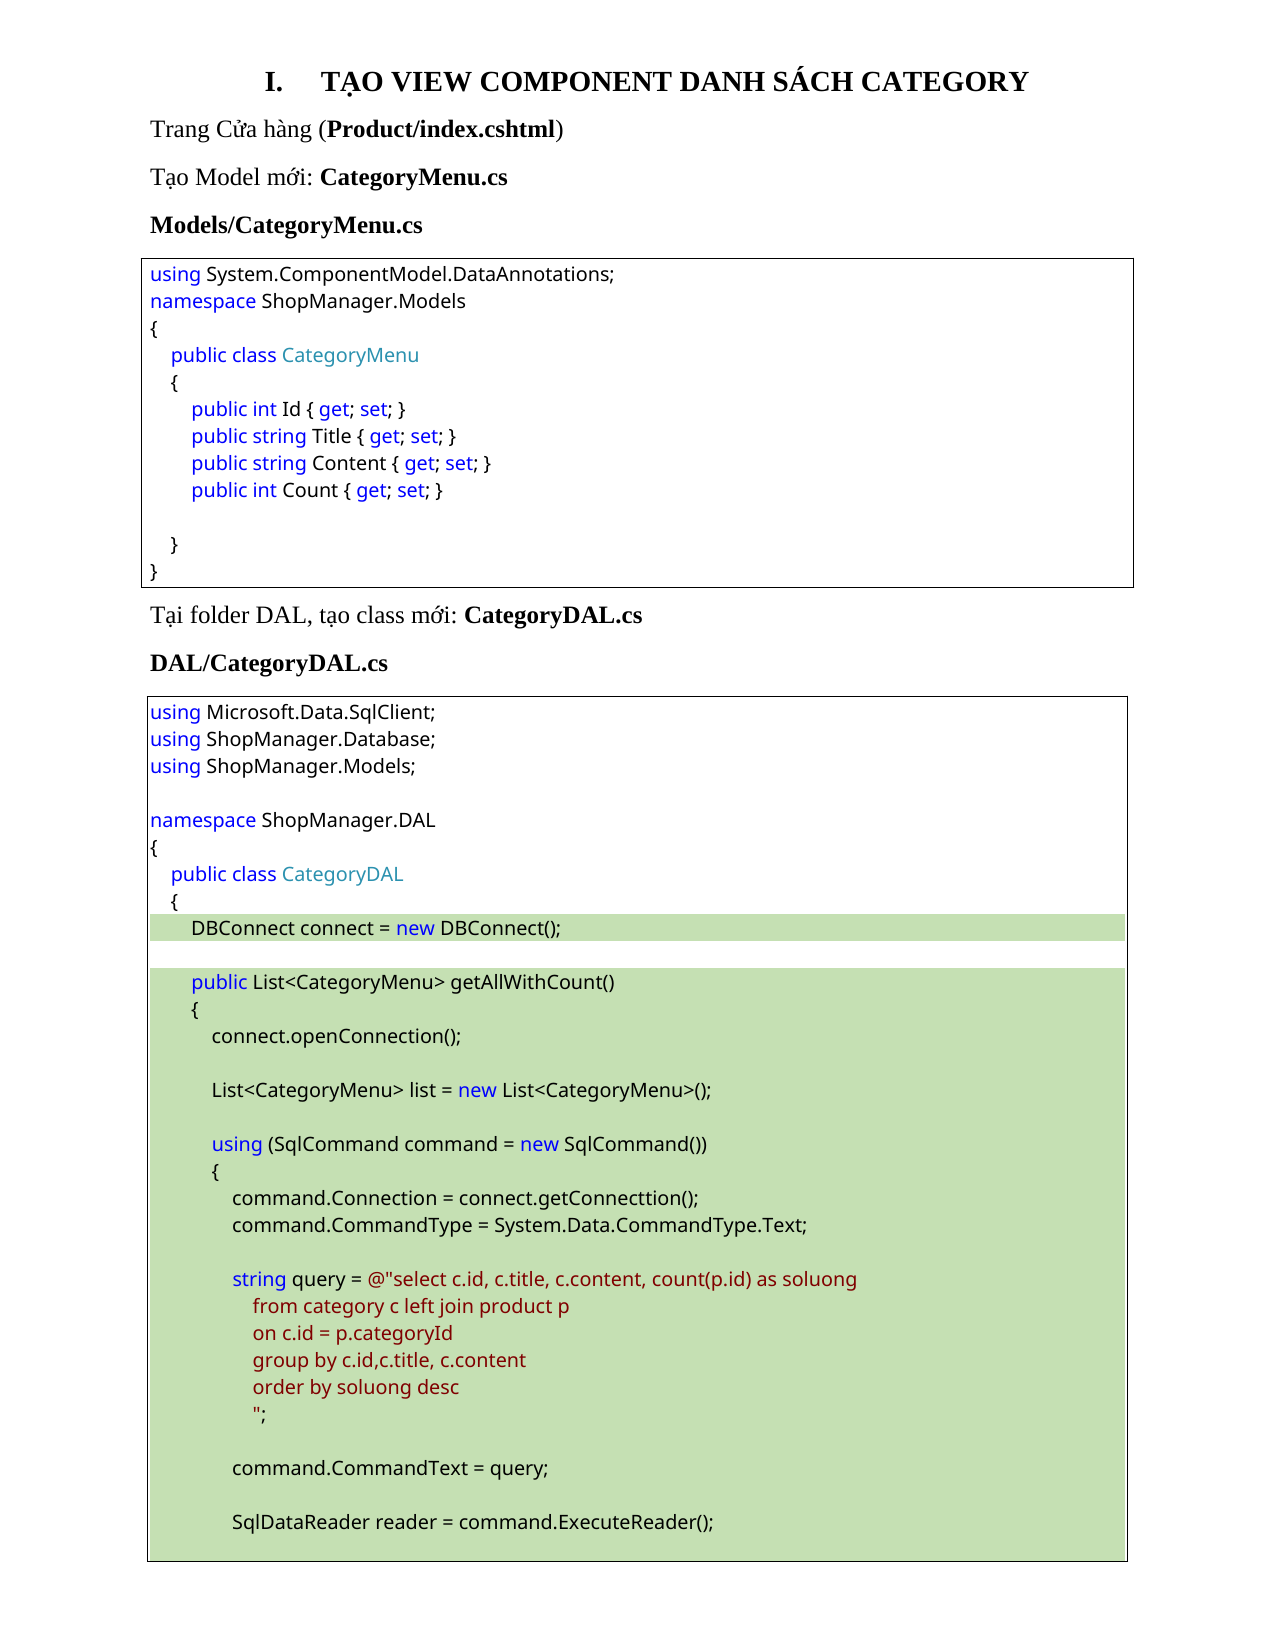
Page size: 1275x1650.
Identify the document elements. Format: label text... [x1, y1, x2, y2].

text { [150, 833, 1125, 861]
text SqlDataReader reader = command.ExecuteReader(); [150, 1508, 1125, 1535]
text public string Title { get; set; } [150, 423, 1125, 449]
text using (SqlCommand command = new SqlCommand()) [150, 1130, 1125, 1157]
text DAL/CategoryDAL.cs [150, 648, 1125, 677]
text command.CommandType = System.Data.CommandType.Text; [150, 1211, 1125, 1238]
text command.CommandText = query; [150, 1454, 1125, 1481]
text string query = @"select c.id, c.title, c.content, count(p.id) as soluong [150, 1265, 1125, 1292]
text Trang Cửa hàng (Product/index.cshtml) [150, 114, 1125, 143]
text { [150, 369, 1125, 396]
text { [150, 887, 1125, 914]
text using Microsoft.Data.SqlClient; [148, 697, 1127, 726]
text order by soluong desc [150, 1373, 1125, 1400]
text from category c left join product p [150, 1292, 1125, 1319]
text command.Connection = connect.getConnecttion(); [150, 1184, 1125, 1211]
text public int Count { get; set; } [150, 477, 1125, 503]
text using System.ComponentModel.DataAnnotations; [142, 259, 1133, 288]
text on c.id = p.categoryId [150, 1319, 1125, 1346]
text Models/CategoryMenu.cs [150, 210, 1125, 239]
text connect.openConnection(); [150, 1022, 1125, 1049]
text List<CategoryMenu> list = new List<CategoryMenu>(); [150, 1076, 1125, 1103]
text public string Content { get; set; } [150, 449, 1125, 477]
text { [150, 315, 1125, 342]
text group by c.id,c.title, c.content [150, 1346, 1125, 1373]
text using ShopManager.Database; [150, 726, 1125, 753]
text { [150, 1157, 1125, 1184]
text public List<CategoryMenu> getAllWithCount() [150, 968, 1125, 995]
text Tạo Model mới: CategoryMenu.cs [150, 162, 1125, 191]
text public int Id { get; set; } [150, 396, 1125, 423]
text using ShopManager.Models; [150, 753, 1125, 779]
text { [150, 995, 1125, 1022]
text DBConnect connect = new DBConnect(); [150, 914, 1125, 941]
text namespace ShopManager.DAL [150, 807, 1125, 833]
subtitle Tạo View Component danh sách Category [187, 64, 1125, 98]
text namespace ShopManager.Models [150, 288, 1125, 315]
text } [150, 531, 1125, 554]
text } [142, 554, 1133, 587]
text public class CategoryDAL [150, 861, 1125, 887]
text Tại folder DAL, tạo class mới: CategoryDAL.cs [150, 600, 1125, 629]
text "; [150, 1400, 1125, 1427]
text public class CategoryMenu [150, 342, 1125, 369]
